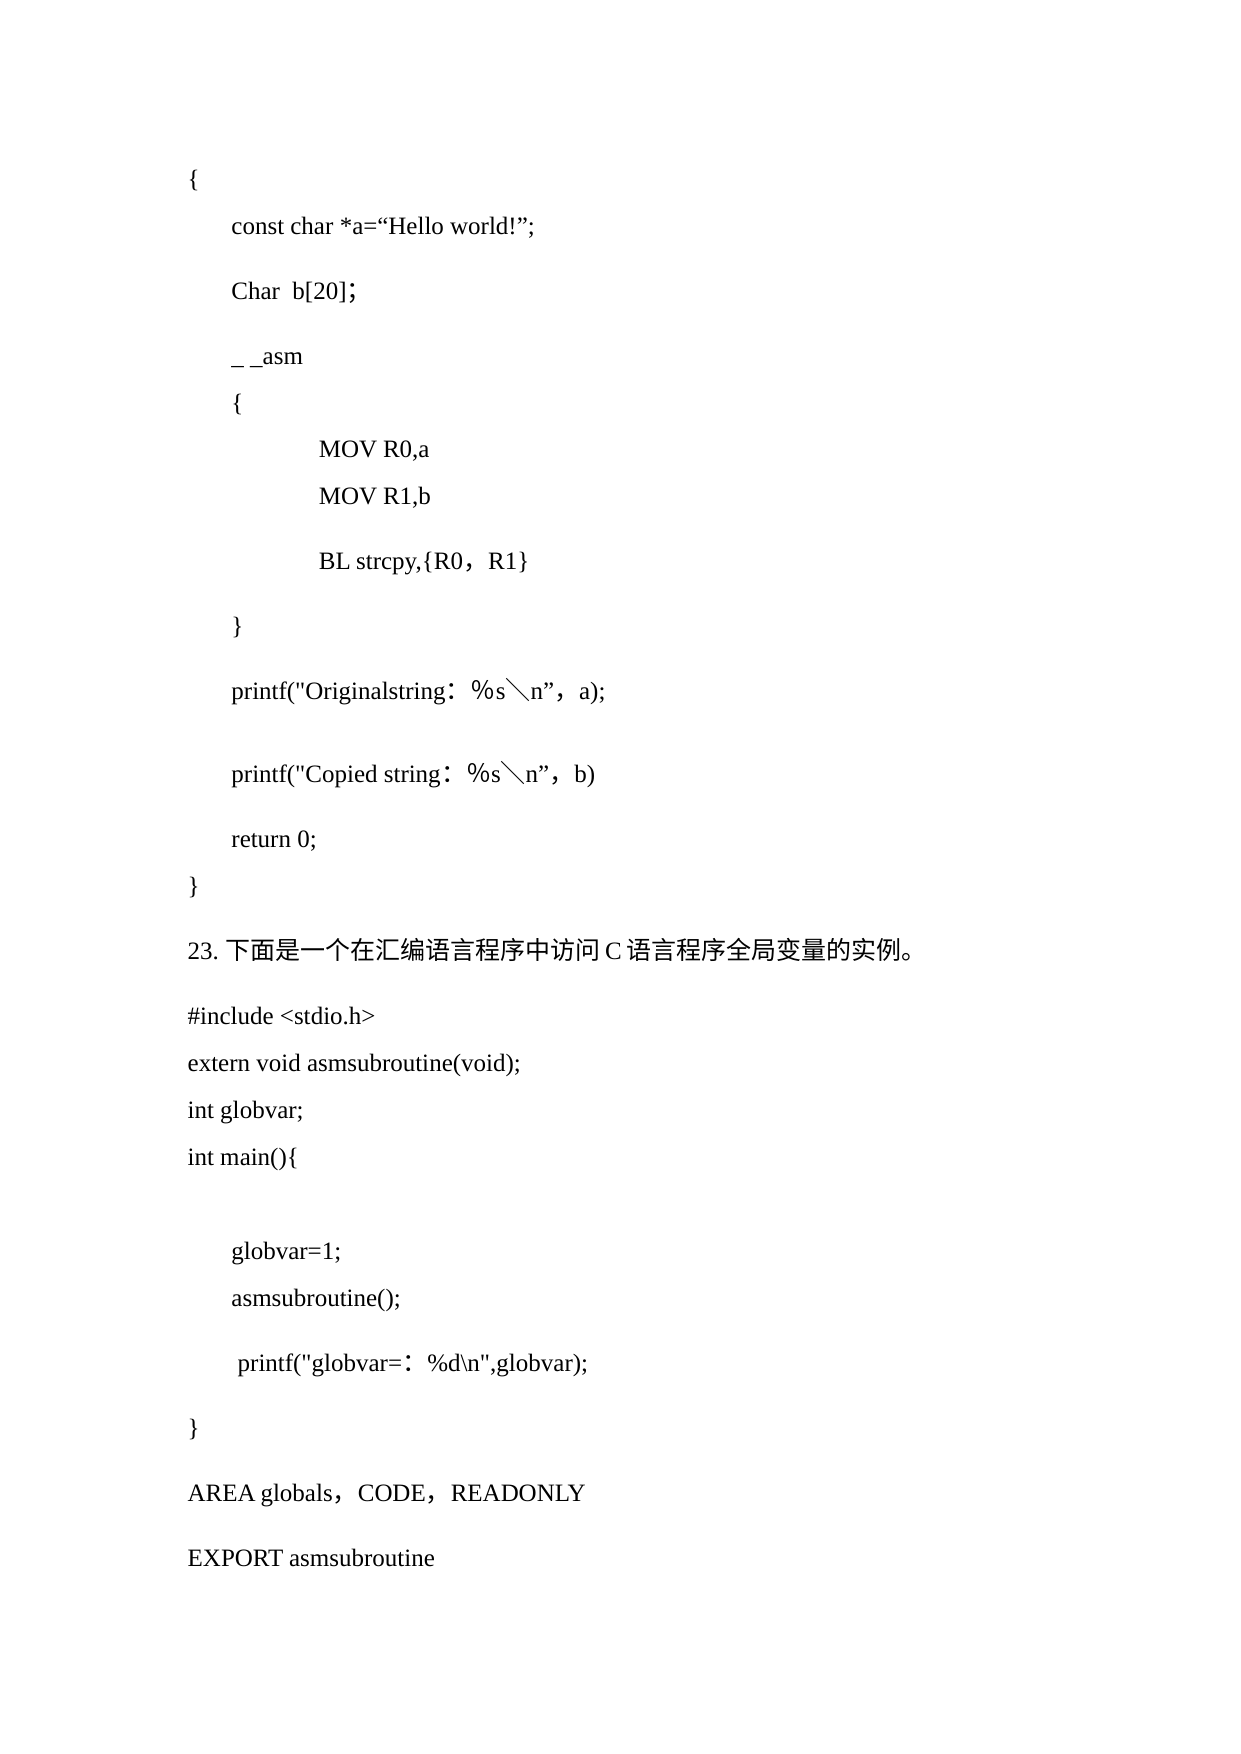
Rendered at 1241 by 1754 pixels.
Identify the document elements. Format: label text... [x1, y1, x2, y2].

text { [187, 162, 1053, 194]
text asmsubroutine(); [187, 1281, 1053, 1313]
text } [187, 609, 1053, 642]
text printf("Copied string：％s＼n”，b) [187, 739, 1053, 804]
text printf("globvar=：%d\n",globvar); [187, 1328, 1053, 1393]
text } [187, 869, 1053, 902]
text int main(){ [187, 1140, 1053, 1173]
text MOV R0,a [187, 433, 1053, 465]
text MOV R1,b [187, 479, 1053, 512]
text printf("Originalstring：％s＼n”，a); [187, 656, 1053, 721]
text AREA globals，CODE，READONLY [187, 1458, 1053, 1523]
text BL strcpy,{R0，R1} [187, 526, 1053, 591]
text int globvar; [187, 1093, 1053, 1126]
text globvar=1; [187, 1234, 1053, 1266]
text } [187, 1411, 1053, 1443]
text _ _asm [187, 339, 1053, 371]
text #include <stdio.h> [187, 999, 1053, 1032]
text const char *a=“Hello world!”; [187, 209, 1053, 241]
text 23. 下面是一个在汇编语言程序中访问C语言程序全局变量的实例。 [187, 916, 1053, 981]
text extern void asmsubroutine(void); [187, 1046, 1053, 1079]
text EXPORT asmsubroutine [187, 1541, 1053, 1573]
text return 0; [187, 823, 1053, 855]
text Char b[20]； [187, 256, 1053, 321]
text { [187, 386, 1053, 418]
